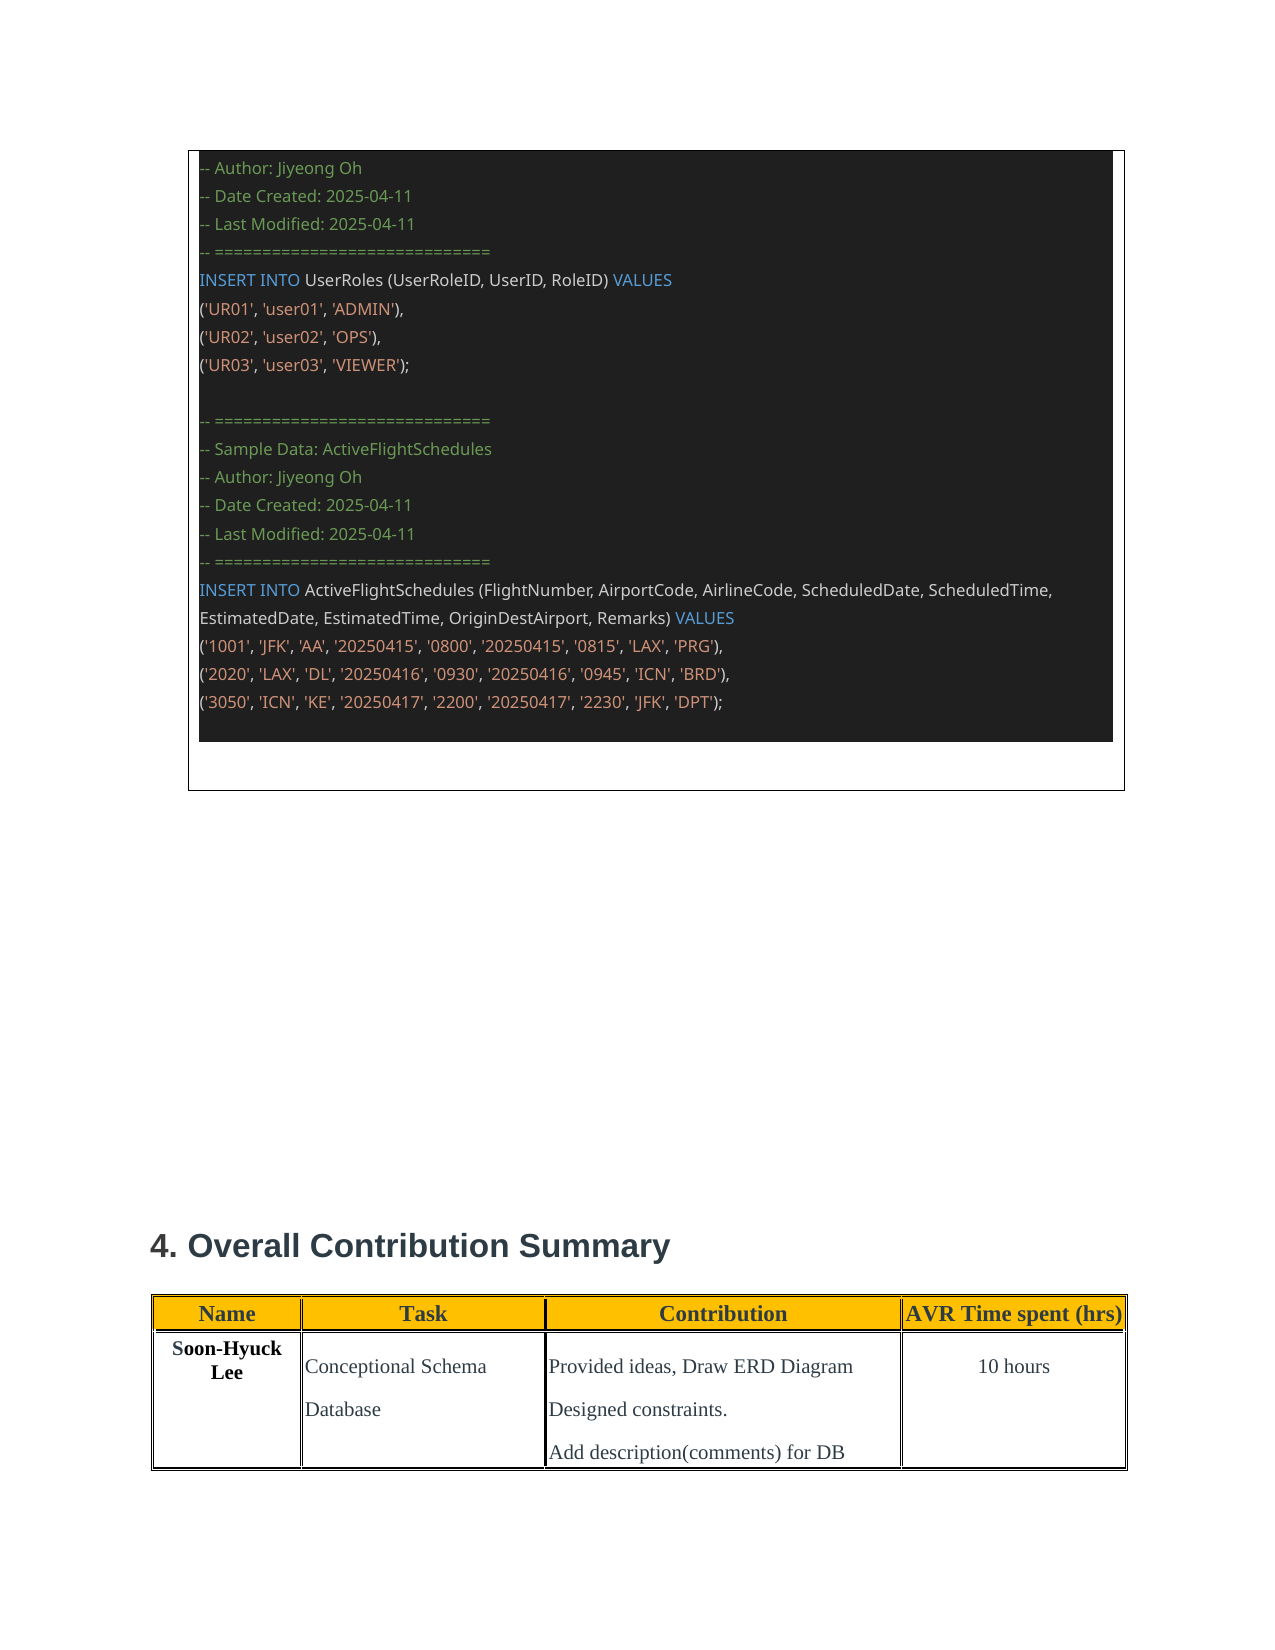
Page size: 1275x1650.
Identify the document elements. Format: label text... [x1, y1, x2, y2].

table_header Name [154, 1297, 301, 1329]
table_cell Soon-Hyuck Lee [154, 1329, 301, 1467]
table_header Contribution [545, 1297, 901, 1329]
table_header AVR Time spent (hrs) [901, 1297, 1125, 1329]
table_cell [545, 1333, 901, 1467]
table_header Task [301, 1295, 545, 1329]
table_cell 10 hours [901, 1329, 1125, 1467]
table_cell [301, 1333, 545, 1467]
list Overall Contribution Summary [150, 1226, 1125, 1264]
